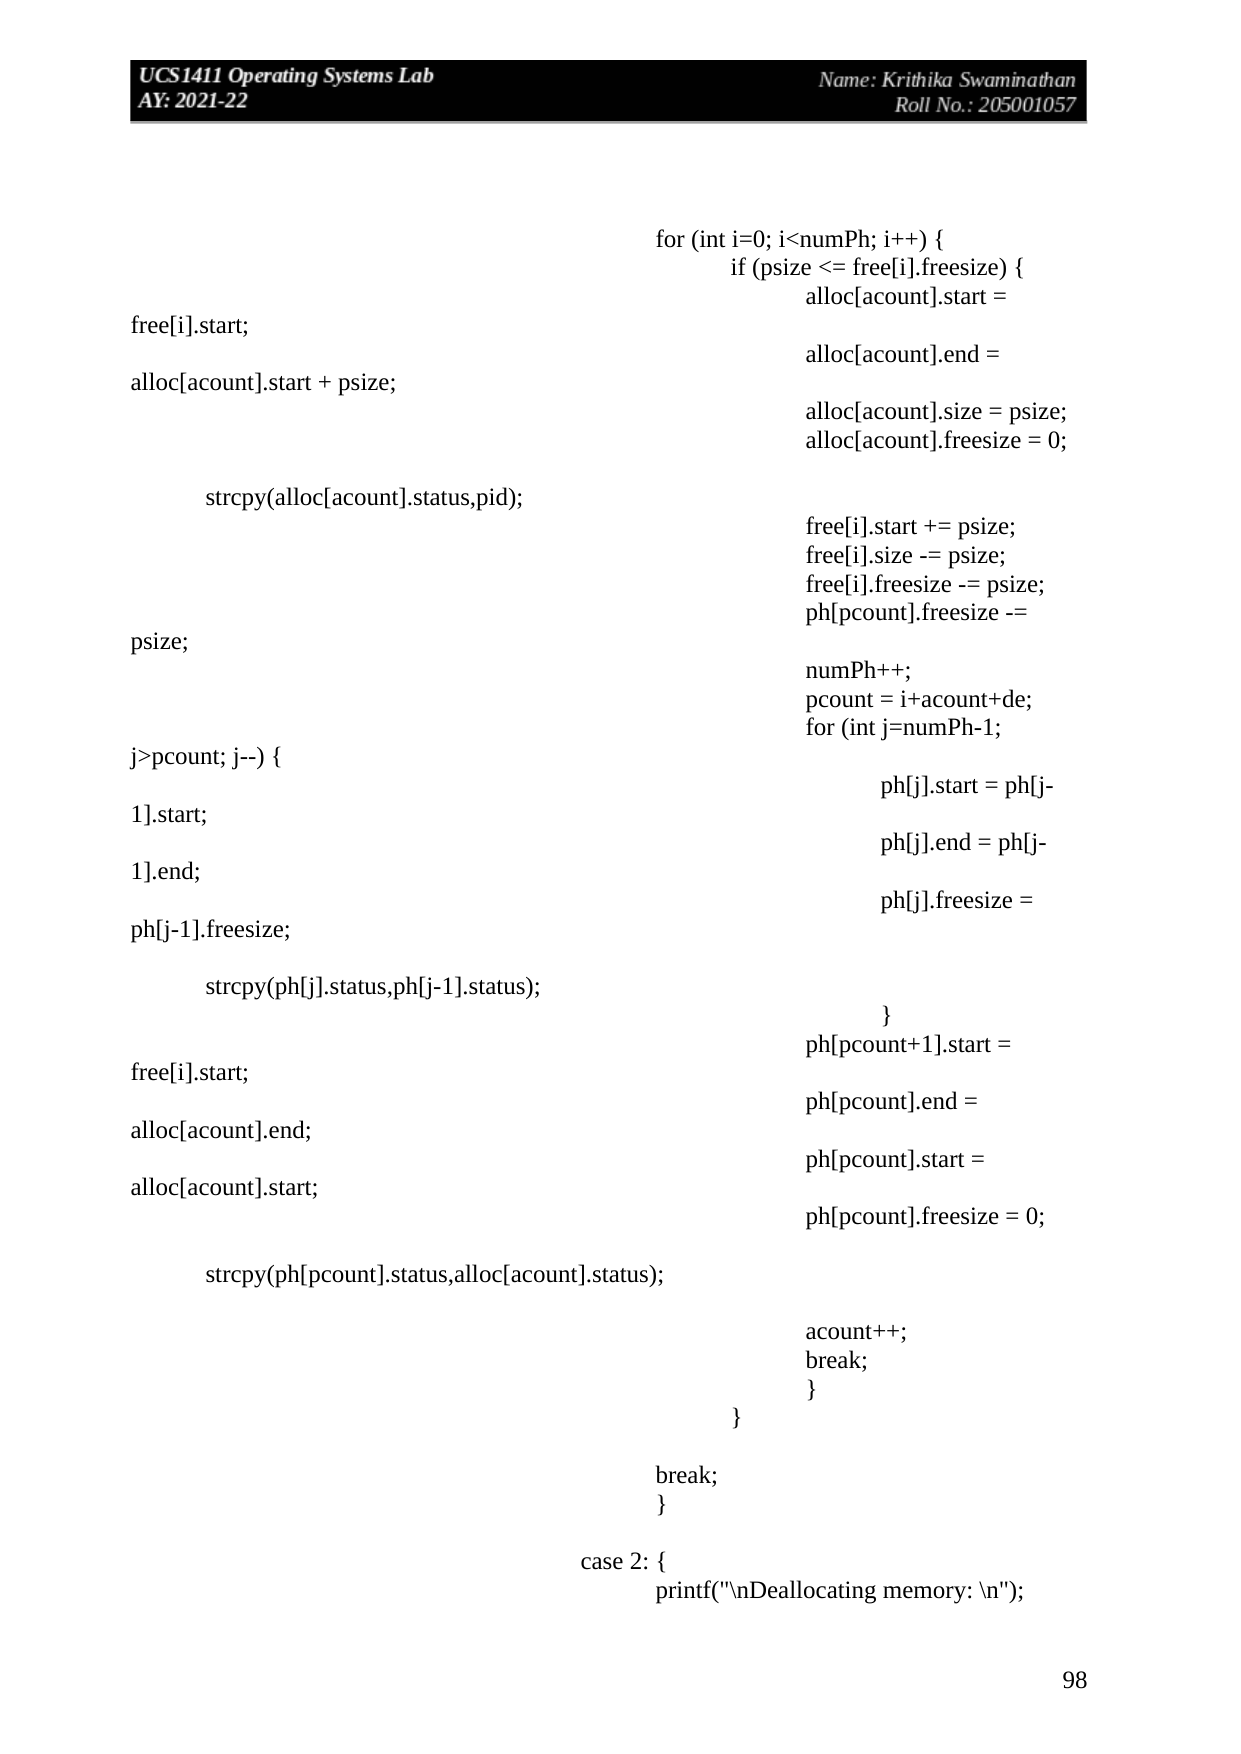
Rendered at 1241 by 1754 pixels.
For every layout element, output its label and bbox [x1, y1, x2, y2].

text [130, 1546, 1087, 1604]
picture [130, 60, 1087, 121]
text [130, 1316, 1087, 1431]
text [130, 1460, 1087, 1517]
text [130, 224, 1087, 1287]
